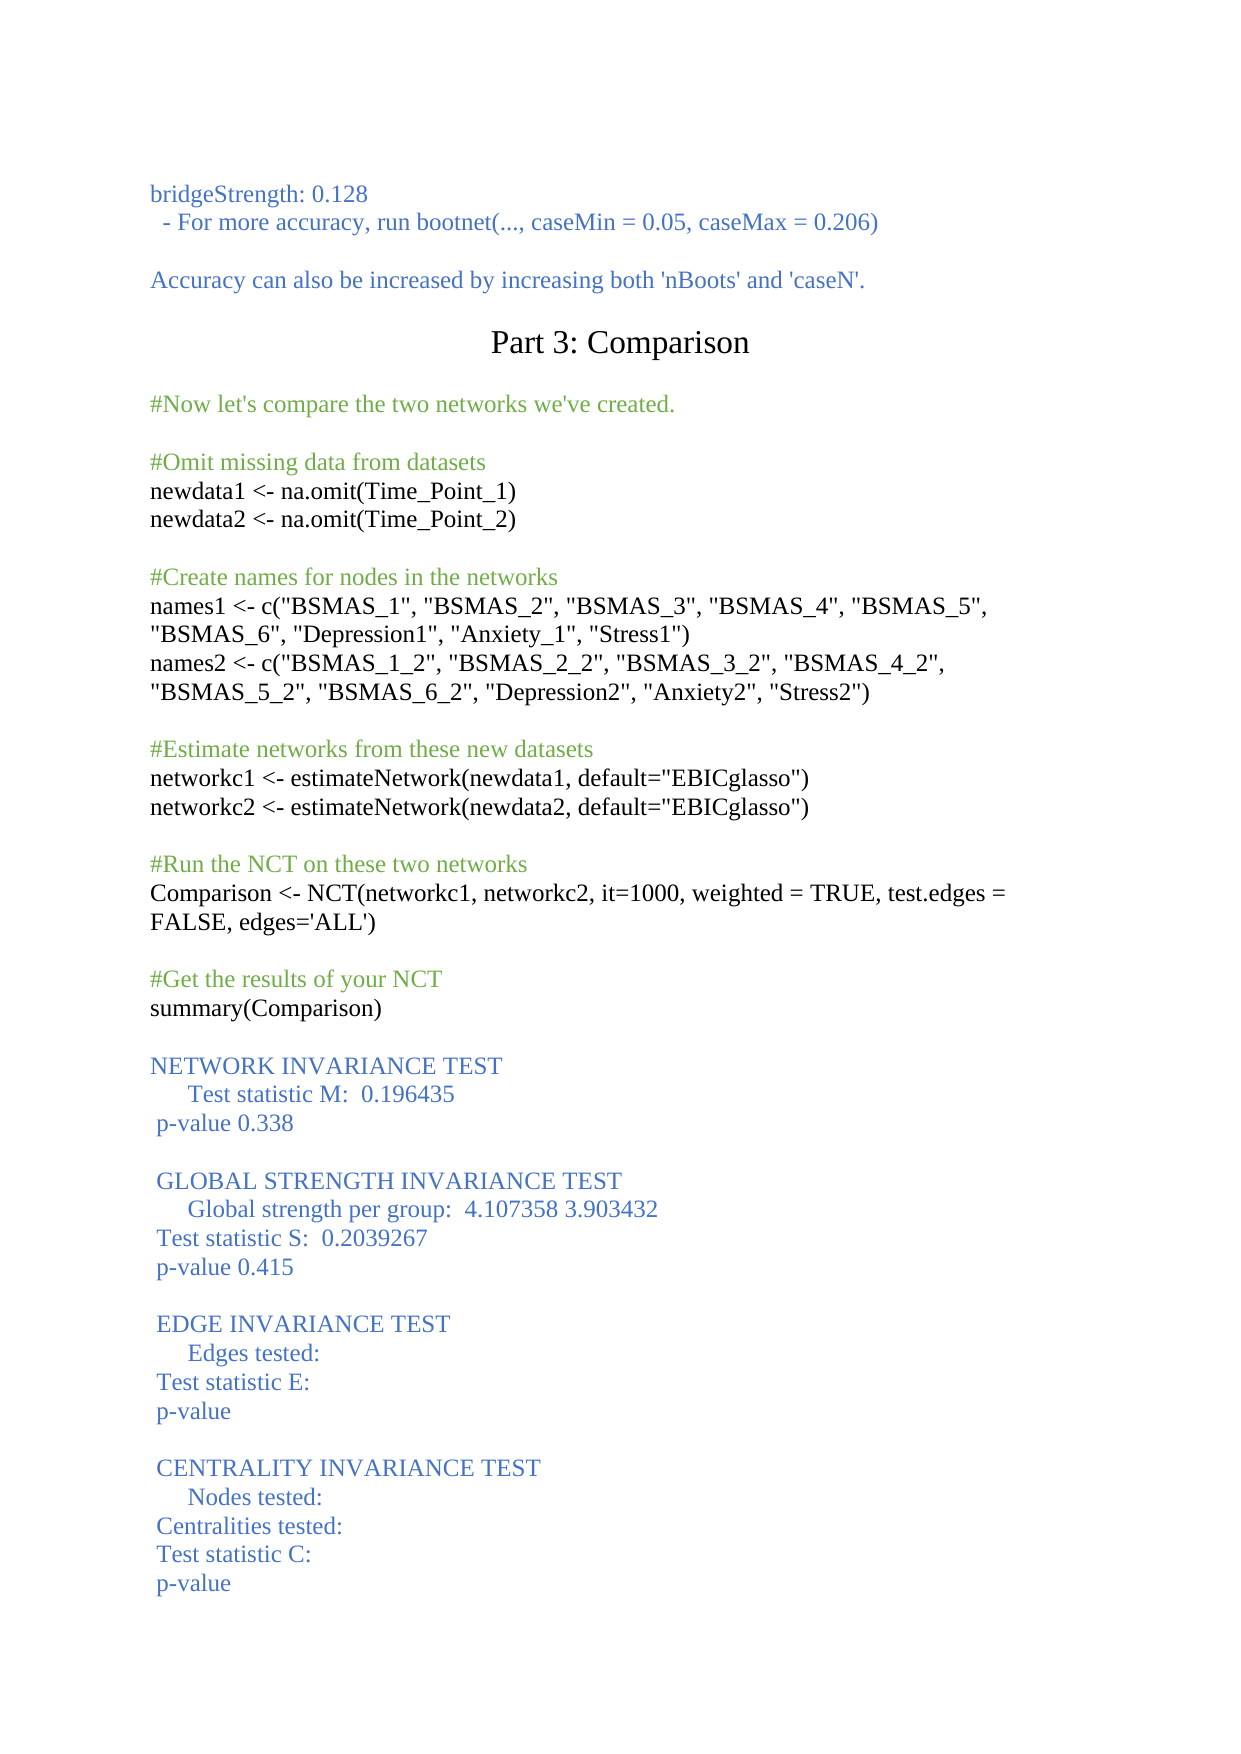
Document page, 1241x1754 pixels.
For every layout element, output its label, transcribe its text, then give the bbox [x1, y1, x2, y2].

text Test statistic M: 0.196435 [150, 1079, 1090, 1108]
text names1 <- c("BSMAS_1", "BSMAS_2", "BSMAS_3", "BSMAS_4", "BSMAS_5", "BSMAS_6", "Depression1", "Anxiety_1", "Stress1") [150, 591, 1090, 648]
text Comparison <- NCT(networkc1, networkc2, it=1000, weighted = TRUE, test.edges = FALSE, edges='ALL') [150, 878, 1090, 936]
text #Now let's compare the two networks we've created. [150, 389, 1090, 418]
text Part 3: Comparison [150, 322, 1090, 361]
text p-value 0.338 [150, 1108, 1090, 1137]
text #Create names for nodes in the networks [150, 562, 1090, 591]
text Nodes tested: [150, 1482, 1090, 1511]
text Centralities tested: [150, 1511, 1090, 1539]
text #Estimate networks from these new datasets [150, 734, 1090, 763]
text Accuracy can also be increased by increasing both 'nBoots' and 'caseN'. [150, 265, 1090, 294]
text Test statistic C: [150, 1539, 1090, 1568]
text NETWORK INVARIANCE TEST [150, 1051, 1090, 1079]
text p-value [150, 1568, 1090, 1597]
text EDGE INVARIANCE TEST [150, 1309, 1090, 1338]
text p-value 0.415 [150, 1252, 1090, 1281]
text networkc2 <- estimateNetwork(newdata2, default="EBICglasso") [150, 792, 1090, 821]
text Test statistic S: 0.2039267 [150, 1223, 1090, 1252]
text names2 <- c("BSMAS_1_2", "BSMAS_2_2", "BSMAS_3_2", "BSMAS_4_2", "BSMAS_5_2", "BSMAS_6_2", "Depression2", "Anxiety2", "Stress2") [150, 648, 1090, 706]
text #Get the results of your NCT [150, 964, 1090, 993]
text GLOBAL STRENGTH INVARIANCE TEST [150, 1166, 1090, 1194]
text summary(Comparison) [150, 993, 1090, 1022]
text bridgeStrength: 0.128 [150, 179, 1090, 207]
text Global strength per group: 4.107358 3.903432 [150, 1194, 1090, 1223]
text newdata2 <- na.omit(Time_Point_2) [150, 504, 1090, 533]
text networkc1 <- estimateNetwork(newdata1, default="EBICglasso") [150, 763, 1090, 792]
text - For more accuracy, run bootnet(..., caseMin = 0.05, caseMax = 0.206) [150, 207, 1090, 236]
text Edges tested: [150, 1338, 1090, 1367]
text CENTRALITY INVARIANCE TEST [150, 1453, 1090, 1482]
text #Run the NCT on these two networks [150, 849, 1090, 878]
text #Omit missing data from datasets [150, 447, 1090, 476]
text newdata1 <- na.omit(Time_Point_1) [150, 476, 1090, 504]
text p-value [150, 1396, 1090, 1424]
text Test statistic E: [150, 1367, 1090, 1396]
